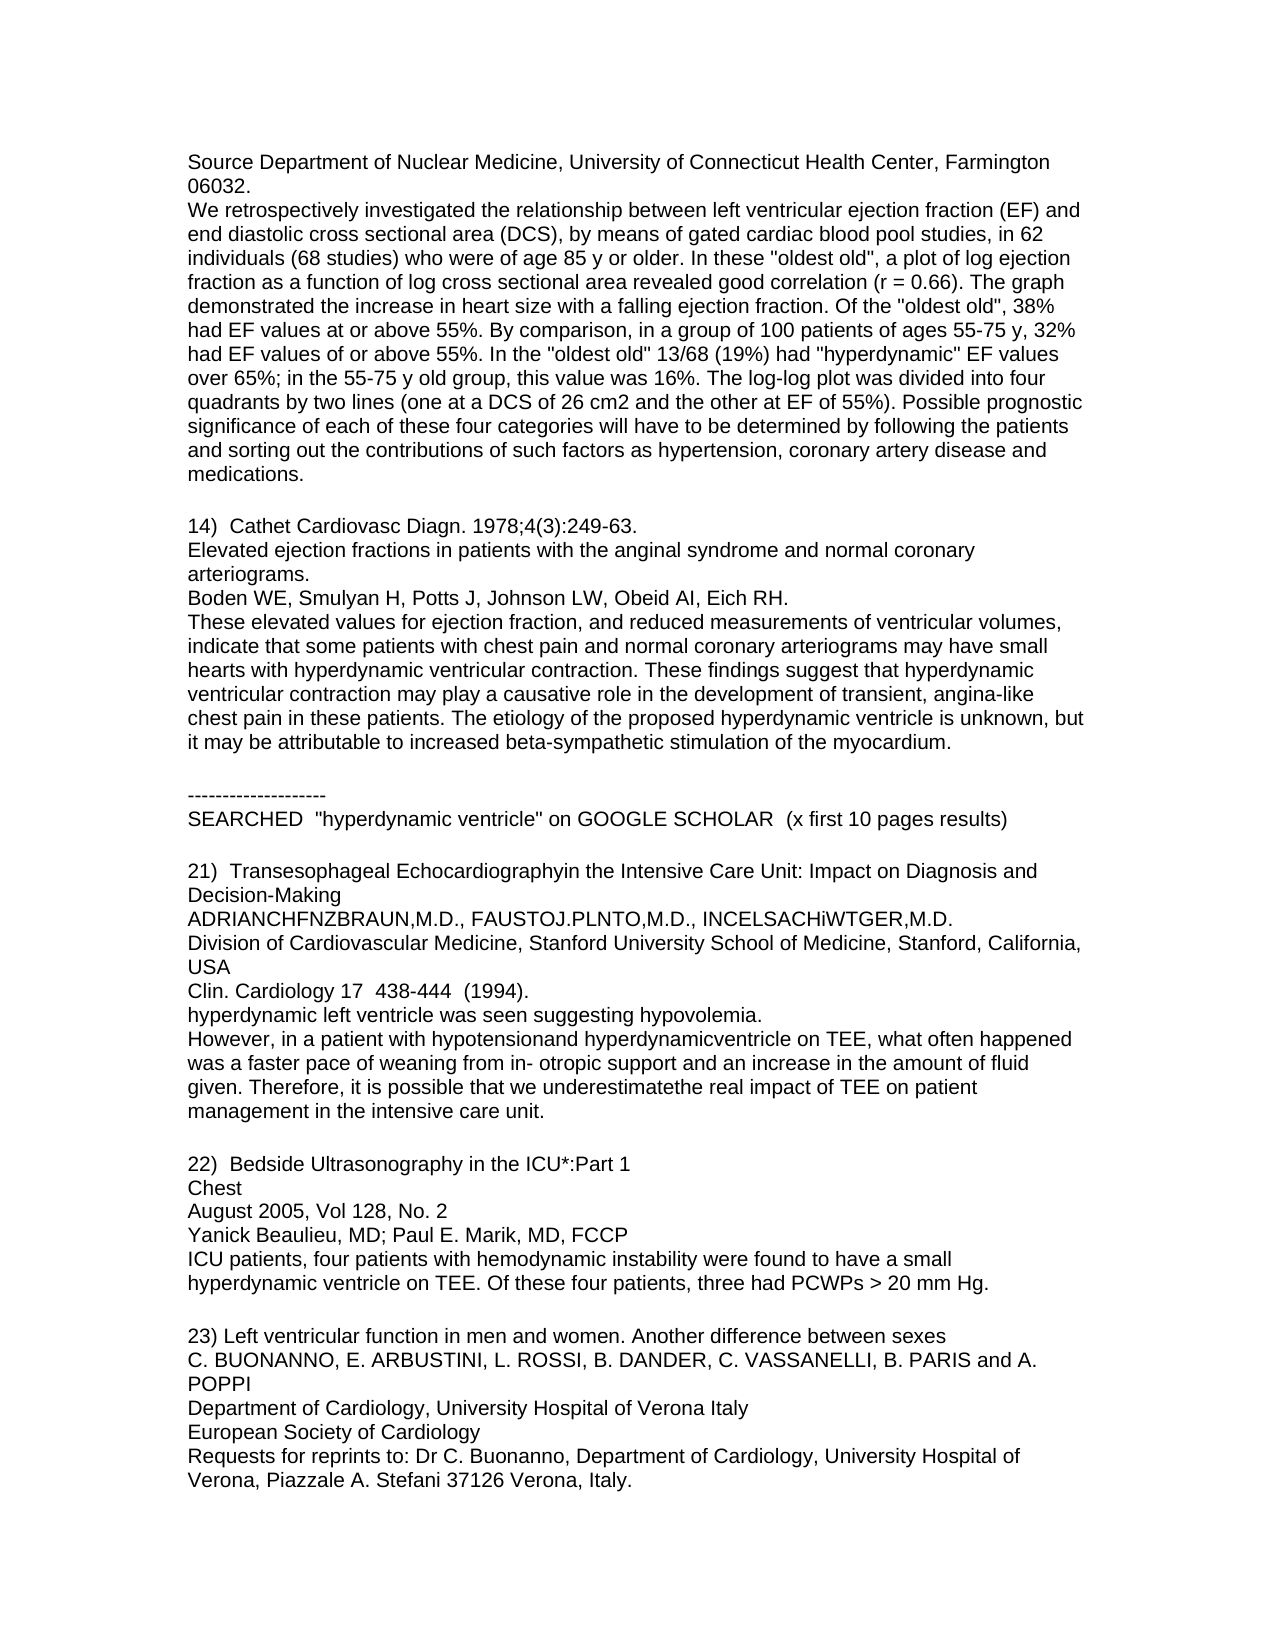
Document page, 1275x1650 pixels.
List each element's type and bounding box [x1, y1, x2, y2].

table_header [188, 150, 1087, 1492]
